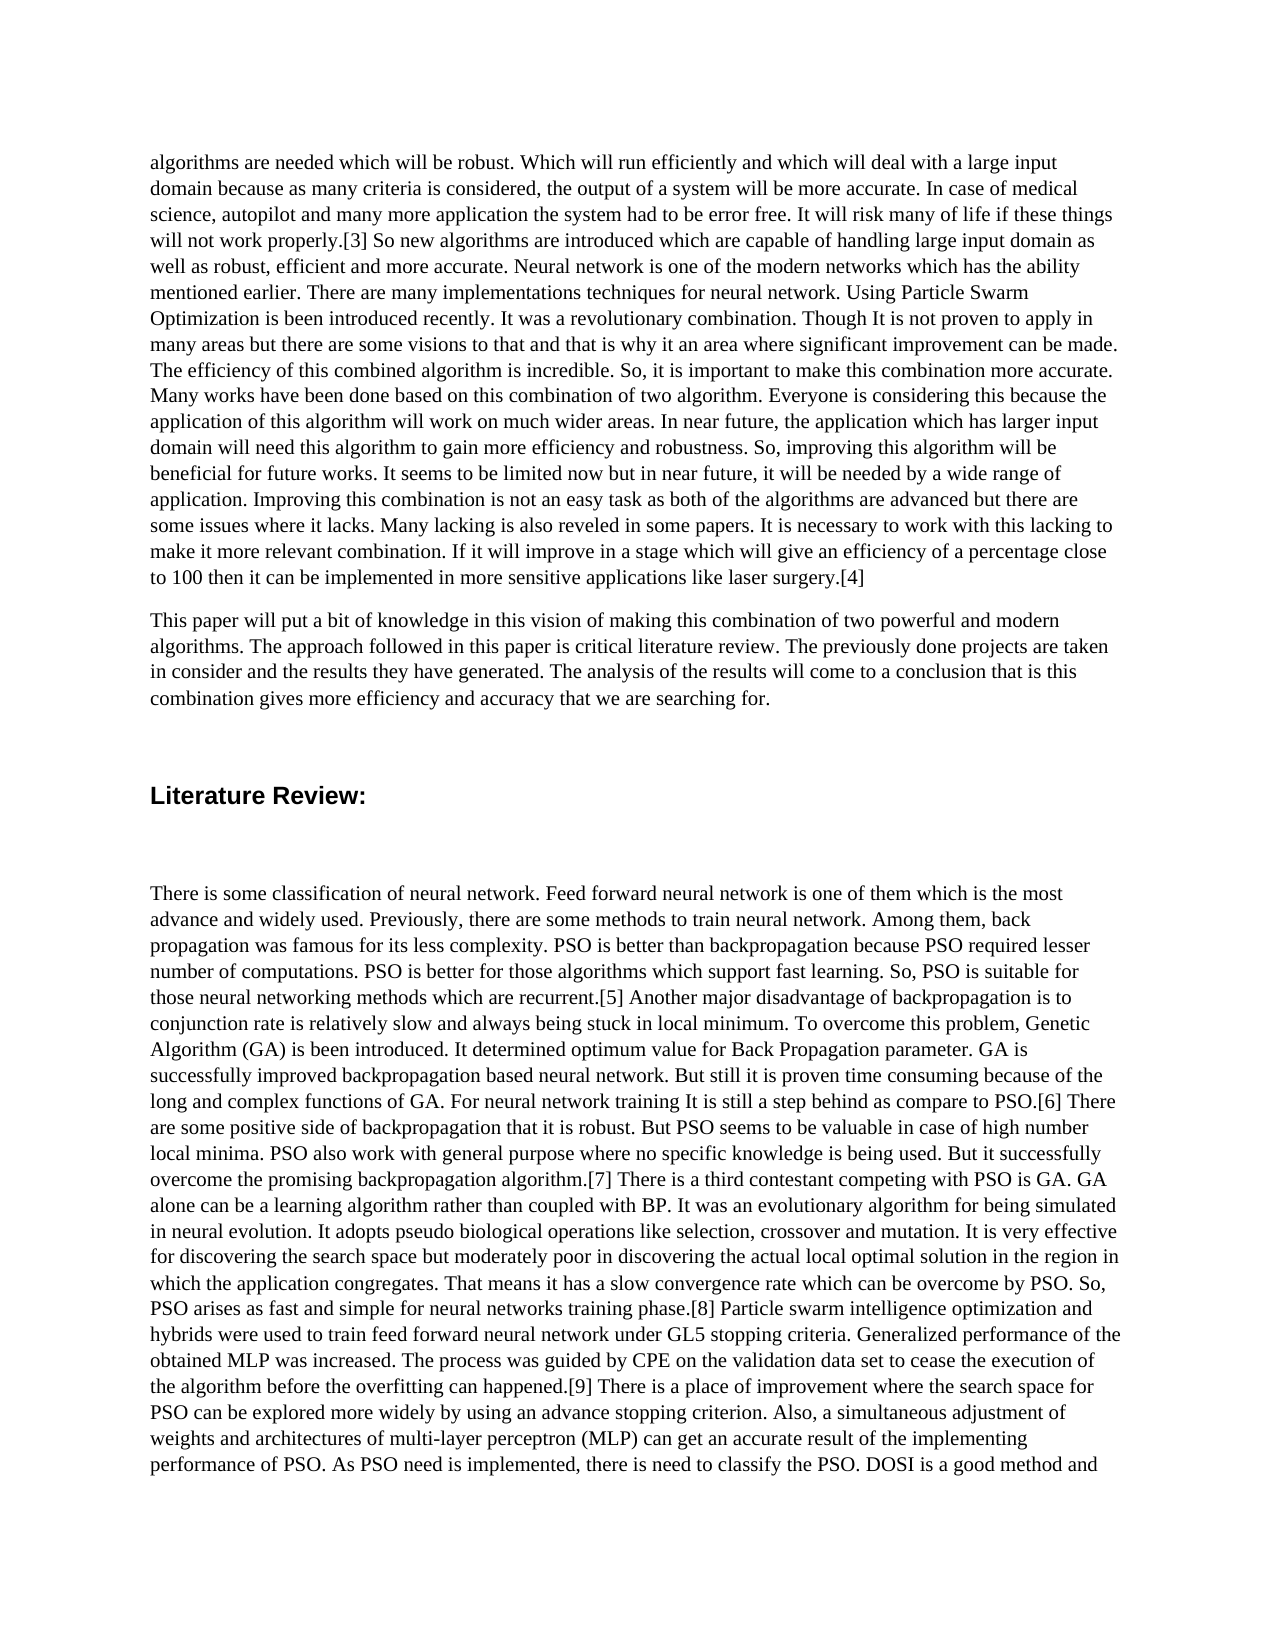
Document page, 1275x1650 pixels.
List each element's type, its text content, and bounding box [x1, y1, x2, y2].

text This paper will put a bit of knowledge in this vision of making this combination of two powerful and modern algorithms. The approach followed in this paper is critical literature review. The previously done projects are taken in consider and the results they have generated. The analysis of the results will come to a conclusion that is this combination gives more efficiency and accuracy that we are searching for. [150, 608, 1125, 709]
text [150, 150, 1125, 589]
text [150, 881, 1125, 1476]
text Literature Review: [150, 781, 1125, 809]
